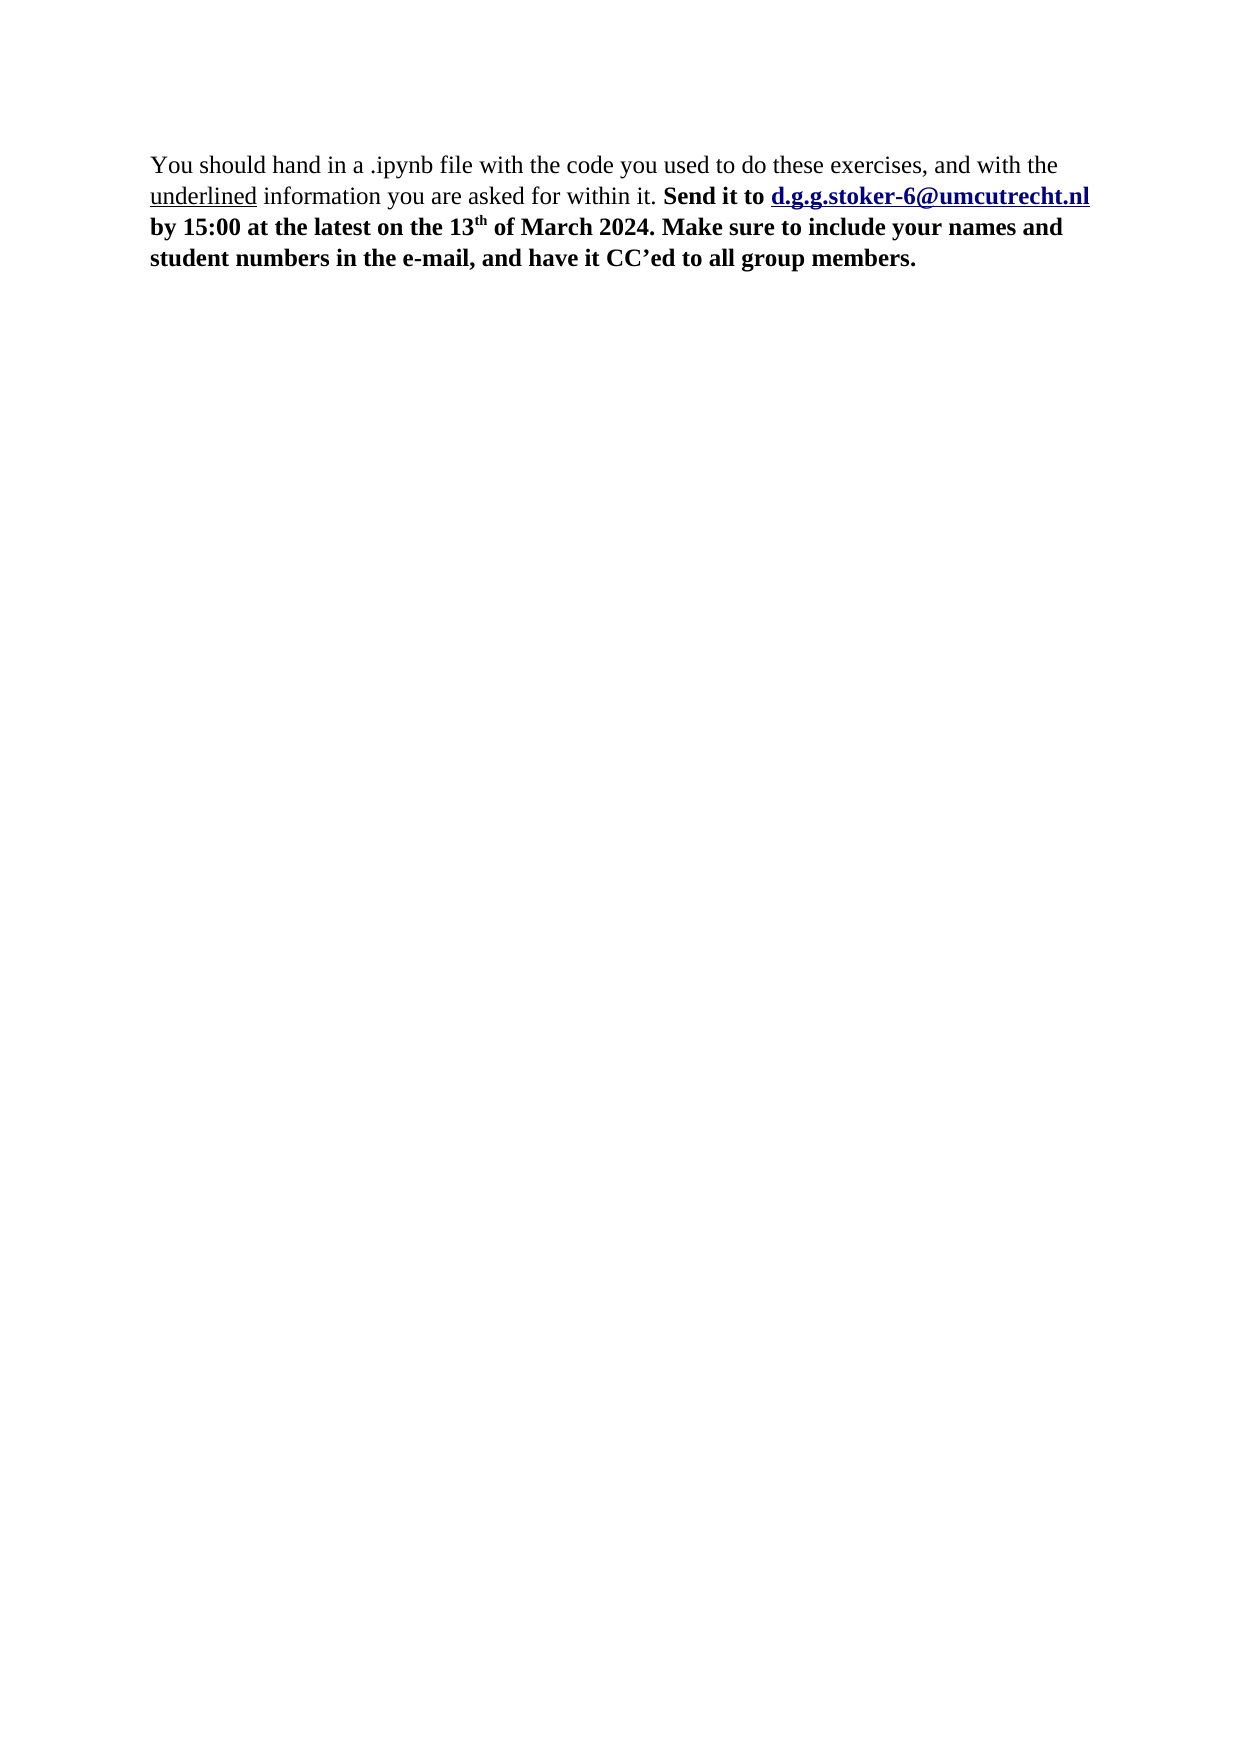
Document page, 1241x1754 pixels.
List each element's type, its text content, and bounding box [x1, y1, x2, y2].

text You should hand in a .ipynb file with the code you used to do these exercises, and with the underlined information you are asked for within it. Send it to d.g.g.stoker-6@umcutrecht.nl by 15:00 at the latest on the 13th of March 2024. Make sure to include your names and student numbers in the e-mail, and have it CC’ed to all group members. [150, 150, 1090, 272]
